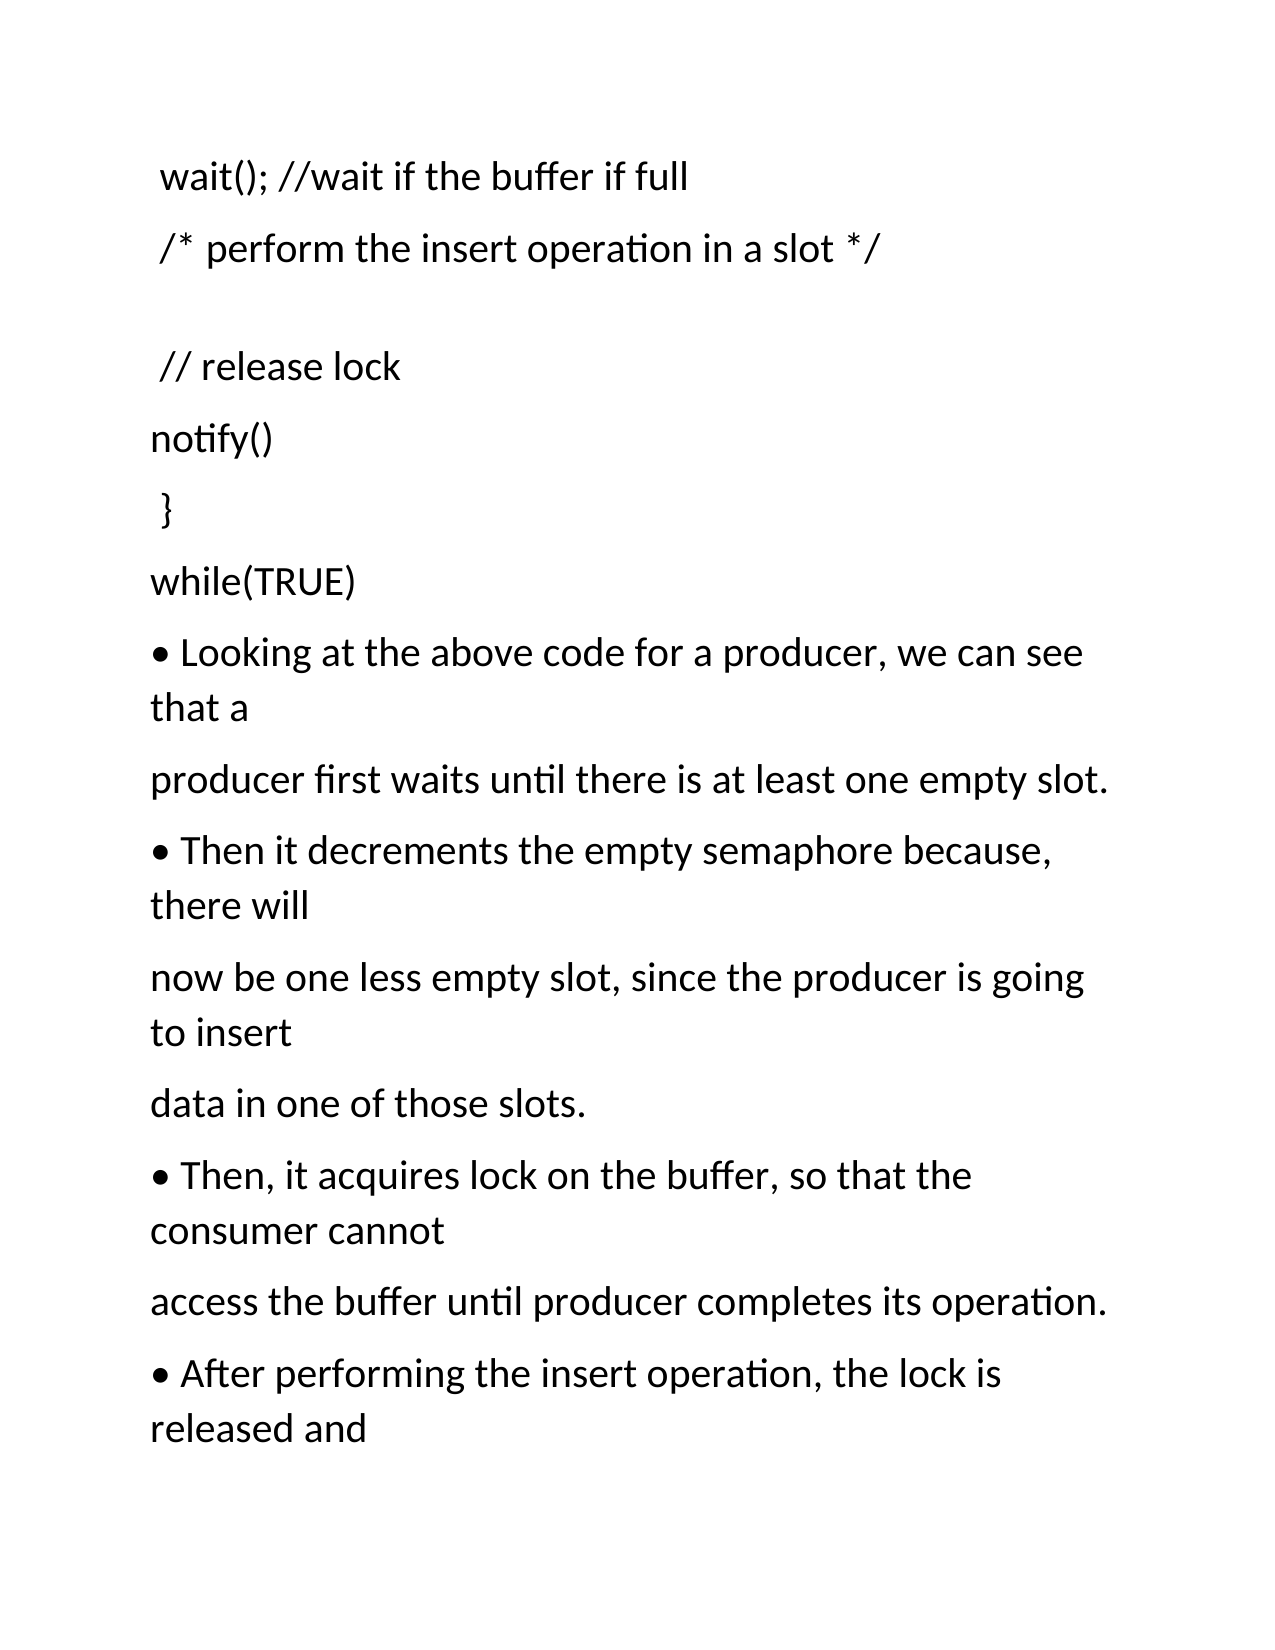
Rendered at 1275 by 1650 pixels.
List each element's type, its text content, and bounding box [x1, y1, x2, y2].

text // release lock [150, 340, 1125, 391]
text • After performing the insert operation, the lock is released and [150, 1347, 1125, 1452]
text data in one of those slots. [150, 1077, 1125, 1128]
text while(TRUE) [150, 555, 1125, 606]
text /* perform the insert operation in a slot */ [150, 222, 1125, 272]
text access the buffer until producer completes its operation. [150, 1275, 1125, 1326]
text } [150, 483, 1125, 534]
text • Then, it acquires lock on the buffer, so that the consumer cannot [150, 1149, 1125, 1254]
text now be one less empty slot, since the producer is going to insert [150, 951, 1125, 1056]
text producer first waits until there is at least one empty slot. [150, 753, 1125, 803]
text notify() [150, 412, 1125, 462]
text • Looking at the above code for a producer, we can see that a [150, 626, 1125, 732]
text • Then it decrements the empty semaphore because, there will [150, 824, 1125, 930]
text wait(); //wait if the buffer if full [150, 150, 1125, 201]
